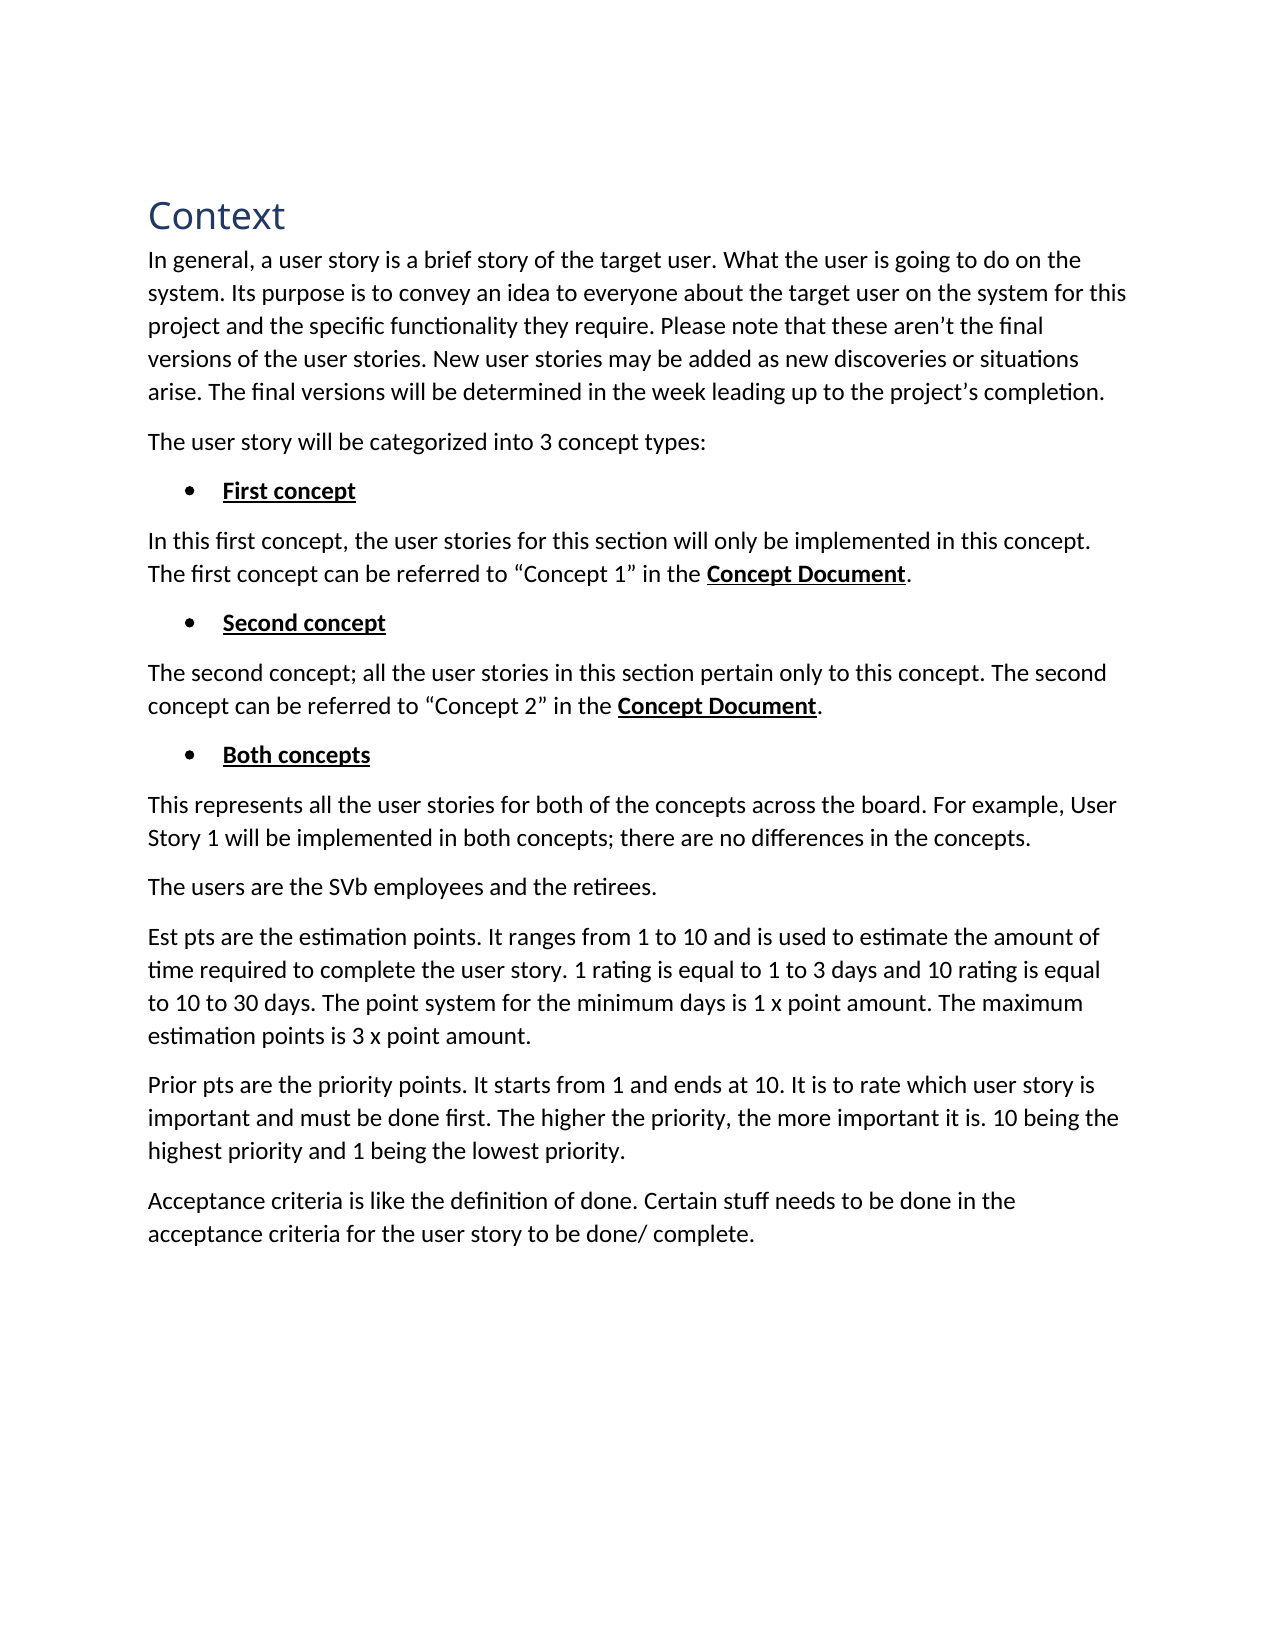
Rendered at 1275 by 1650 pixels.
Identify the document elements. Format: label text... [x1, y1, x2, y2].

text This represents all the user stories for both of the concepts across the board. For example, User Story 1 will be implemented in both concepts; there are no differences in the concepts. [148, 789, 1127, 852]
text The user story will be categorized into 3 concept types: [148, 426, 1127, 456]
text The users are the SVb employees and the retirees. [148, 872, 1127, 902]
subtitle Context [148, 189, 1127, 240]
text In general, a user story is a brief story of the target user. What the user is going to do on the system. Its purpose is to convey an idea to everyone about the target user on the system for this project and the specific functionality they require. Please note that these aren’t the final versions of the user stories. New user stories may be added as new discoveries or situations arise. The final versions will be determined in the week leading up to the project’s completion. [148, 244, 1127, 407]
list Second concept [185, 607, 1127, 638]
list First concept [185, 475, 1127, 506]
text Est pts are the estimation points. It ranges from 1 to 10 and is used to estimate the amount of time required to complete the user story. 1 rating is equal to 1 to 3 days and 10 rating is equal to 10 to 30 days. The point system for the minimum days is 1 x point amount. The maximum estimation points is 3 x point amount. [148, 921, 1127, 1050]
text The second concept; all the user stories in this section pertain only to this concept. The second concept can be referred to “Concept 2” in the Concept Document. [148, 657, 1127, 720]
text In this first concept, the user stories for this section will only be implemented in this concept. The first concept can be referred to “Concept 1” in the Concept Document. [148, 525, 1127, 588]
list Both concepts [185, 739, 1127, 770]
text Prior pts are the priority points. It starts from 1 and ends at 10. It is to rate which user story is important and must be done first. The higher the priority, the more important it is. 10 being the highest priority and 1 being the lowest priority. [148, 1069, 1127, 1166]
text Acceptance criteria is like the definition of done. Certain stuff needs to be done in the acceptance criteria for the user story to be done/ complete. [148, 1185, 1127, 1248]
